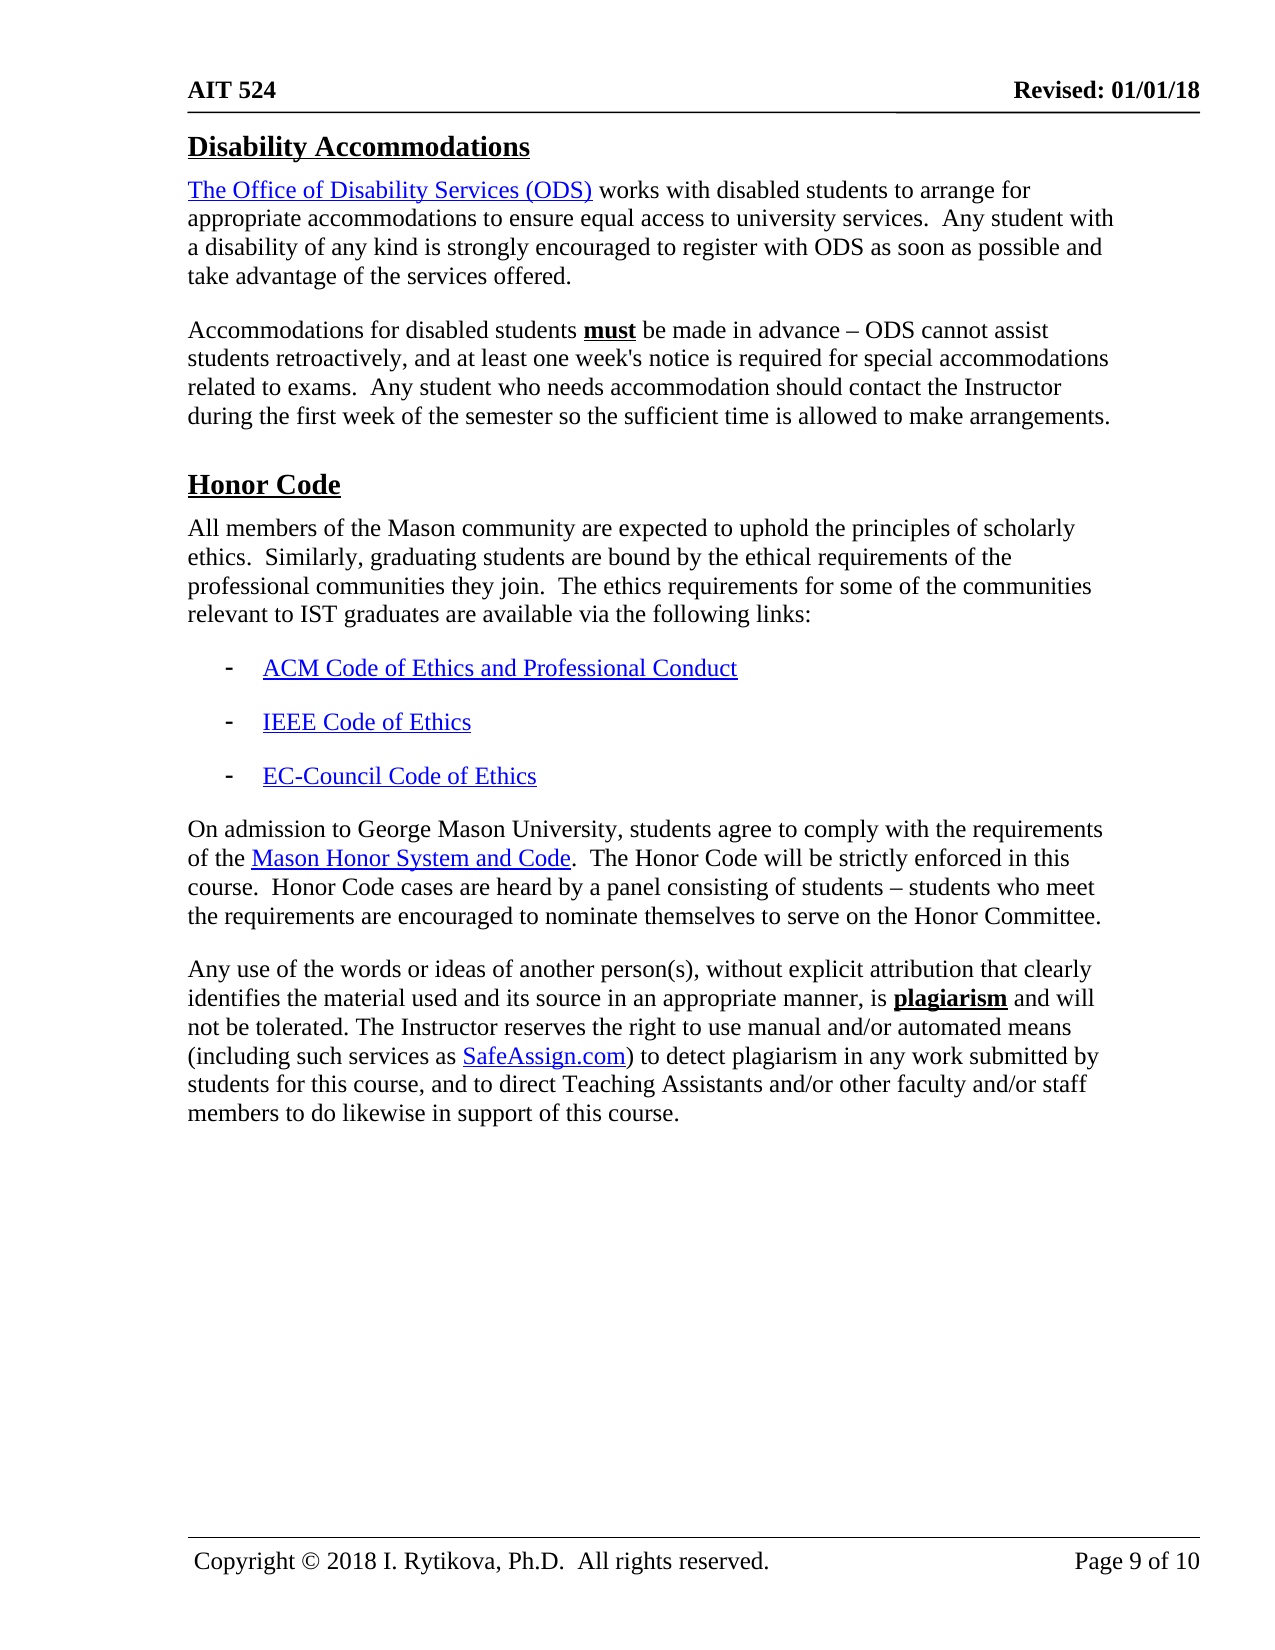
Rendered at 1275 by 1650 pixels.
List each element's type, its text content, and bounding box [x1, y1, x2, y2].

text Honor Code [187, 467, 1125, 501]
text Accommodations for disabled students must be made in advance – ODS cannot assist students retroactively, and at least one week's notice is required for special accommodations related to exams. Any student who needs accommodation should contact the Instructor during the first week of the semester so the sufficient time is allowed to make arrangements. [187, 315, 1125, 430]
text The Office of Disability Services (ODS) works with disabled students to arrange for appropriate accommodations to ensure equal access to university services. Any student with a disability of any kind is strongly encouraged to register with ODS as soon as possible and take advantage of the services offered. [187, 175, 1125, 290]
text Disability Accommodations [187, 129, 1125, 162]
list IEEE Code of Ethics [225, 707, 1125, 736]
list ACM Code of Ethics and Professional Conduct [225, 653, 1125, 682]
text All members of the Mason community are expected to uphold the principles of scholarly ethics. Similarly, graduating students are bound by the ethical requirements of the professional communities they join. The ethics requirements for some of the communities relevant to IST graduates are available via the following links: [187, 513, 1125, 628]
list EC-Council Code of Ethics [225, 761, 1125, 789]
text On admission to George Mason University, students agree to comply with the requirements of the Mason Honor System and Code. The Honor Code will be strictly enforced in this course. Honor Code cases are heard by a panel consisting of students – students who meet the requirements are encouraged to nominate themselves to serve on the Honor Committee. [187, 814, 1125, 929]
text Any use of the words or ideas of another person(s), without explicit attribution that clearly identifies the material used and its source in an appropriate manner, is plagiarism and will not be tolerated. The Instructor reserves the right to use manual and/or automated means (including such services as SafeAssign.com) to detect plagiarism in any work submitted by students for this course, and to direct Teaching Assistants and/or other faculty and/or staff members to do likewise in support of this course. [187, 954, 1125, 1127]
